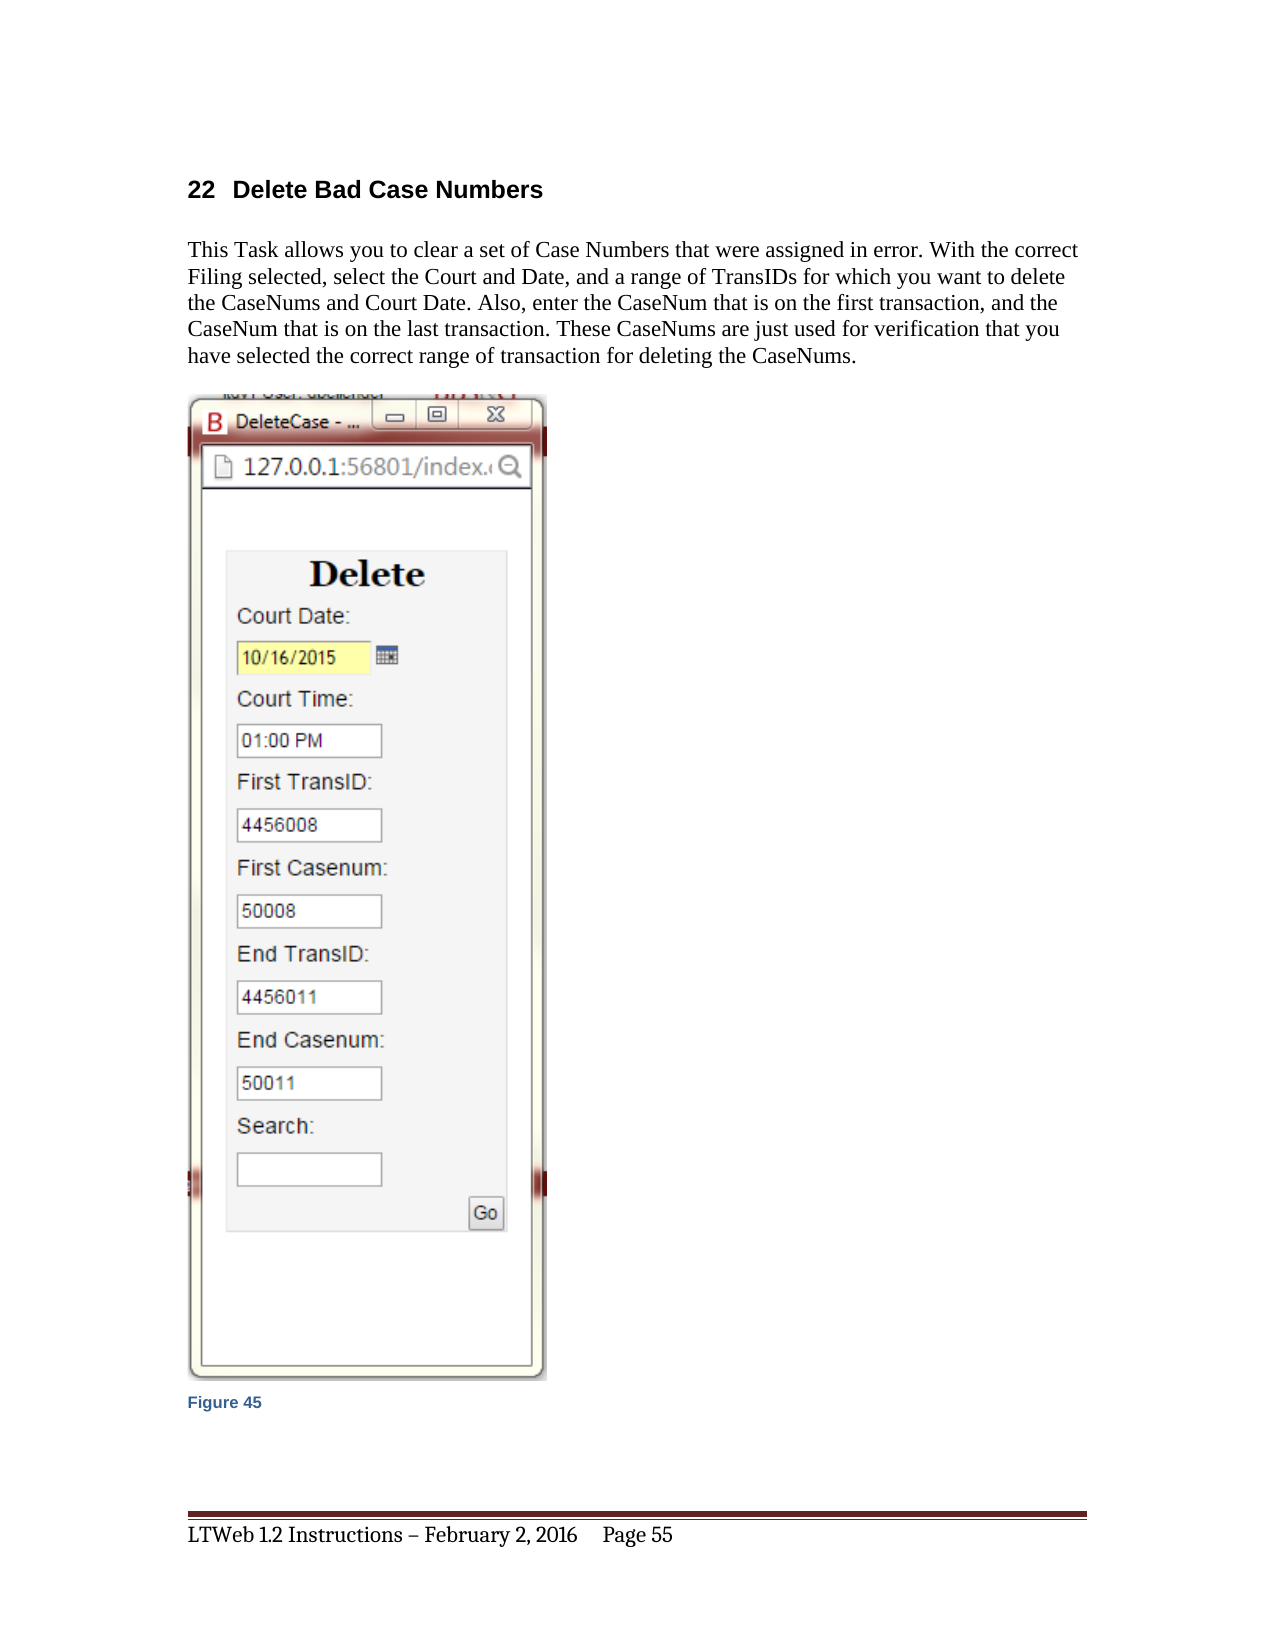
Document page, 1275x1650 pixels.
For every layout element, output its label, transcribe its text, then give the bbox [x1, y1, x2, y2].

text This Task allows you to clear a set of Case Numbers that were assigned in error. With the correct Filing selected, select the Court and Date, and a range of TransIDs for which you want to delete the CaseNums and Court Date. Also, enter the CaseNum that is on the first transaction, and the CaseNum that is on the last transaction. These CaseNums are just used for verification that you have selected the correct range of transaction for deleting the CaseNums. [187, 236, 1087, 368]
picture [187, 394, 547, 1381]
subtitle Delete Bad Case Numbers [187, 175, 1087, 204]
text Figure [187, 1393, 1087, 1412]
